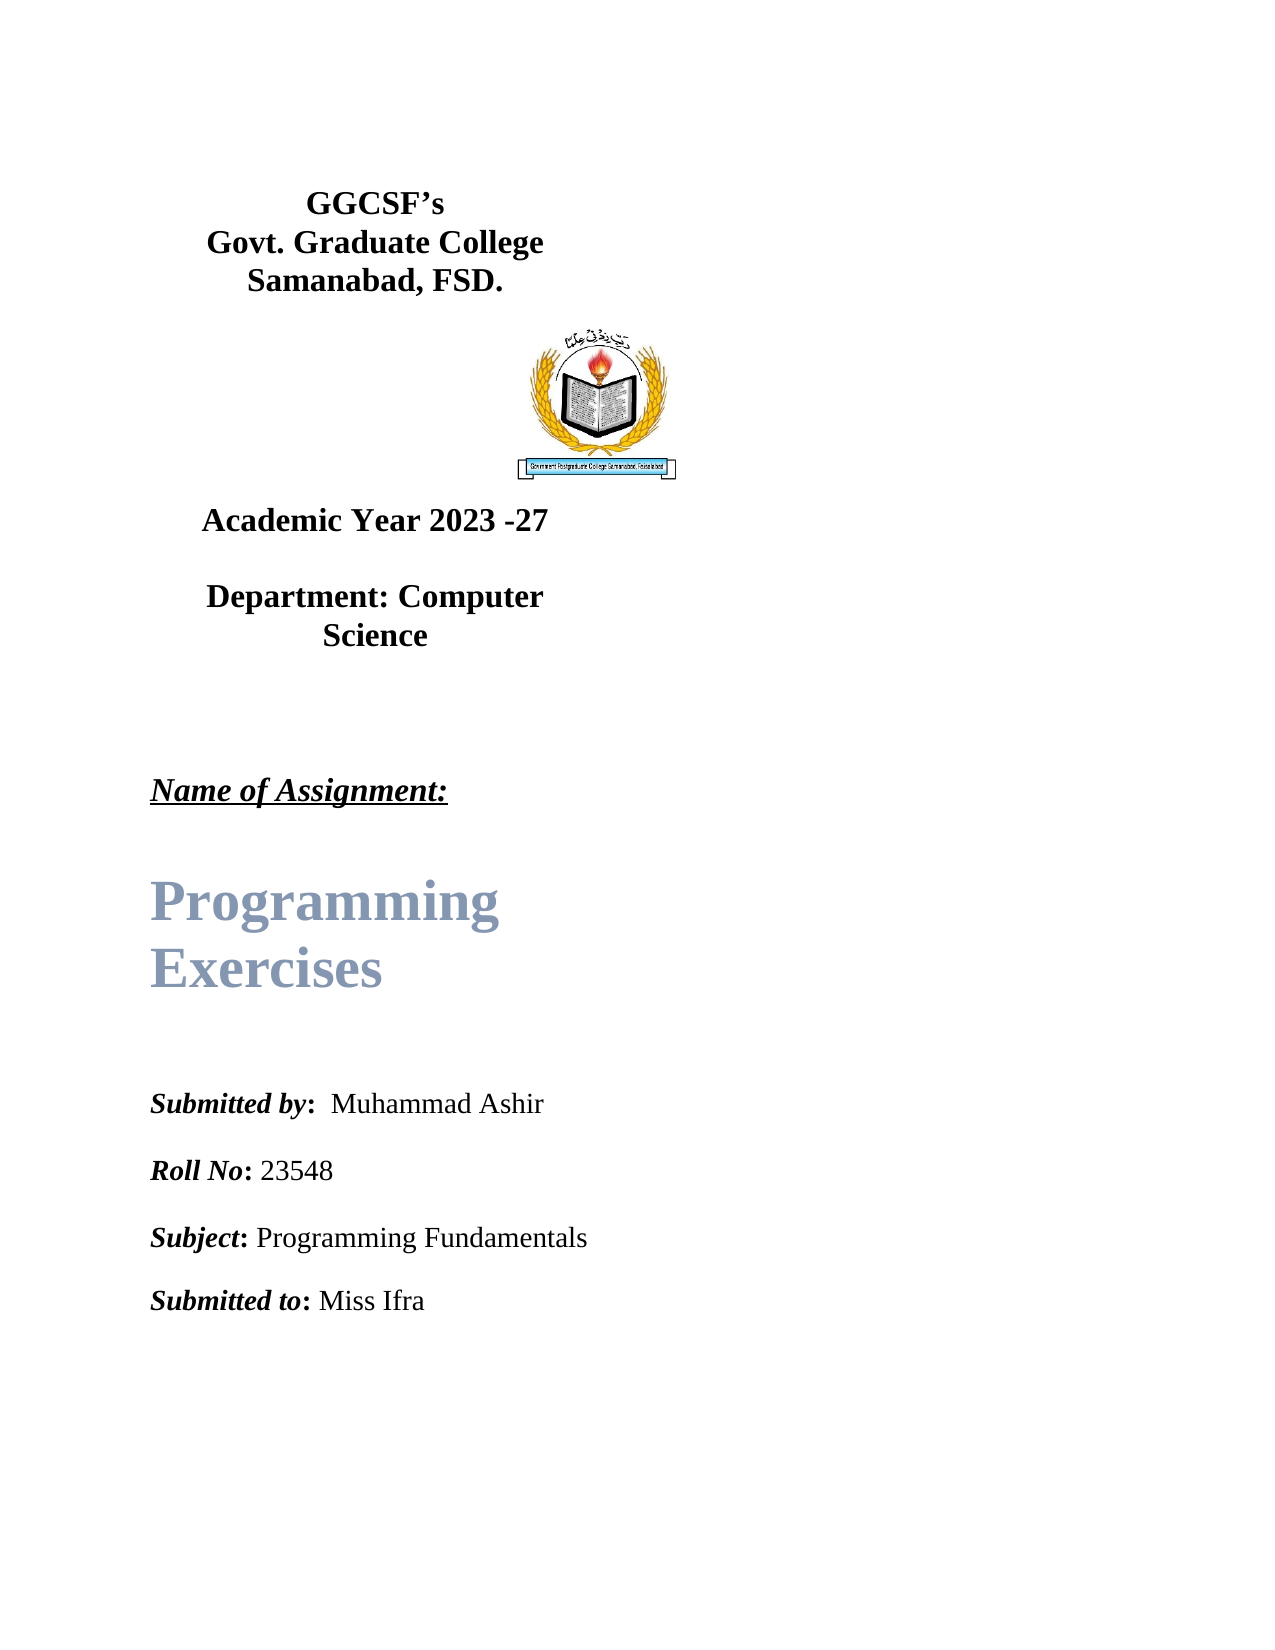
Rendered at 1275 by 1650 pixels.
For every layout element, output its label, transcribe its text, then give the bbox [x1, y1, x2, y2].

text GGCSF’s [150, 183, 600, 222]
text Govt. Graduate College Samanabad, FSD. [150, 222, 600, 298]
text Roll No: 23548 [150, 1153, 600, 1187]
text Submitted by: Muhammad Ashir [150, 1086, 600, 1120]
text Department: Computer Science [150, 576, 600, 653]
picture [515, 322, 678, 482]
text Name of Assignment: [150, 770, 600, 808]
text Academic Year 2023 -27 [150, 500, 600, 538]
text Programming Exercises [150, 837, 600, 1000]
text Submitted to: Miss Ifra [150, 1283, 600, 1316]
text Subject: Programming Fundamentals [150, 1220, 600, 1254]
